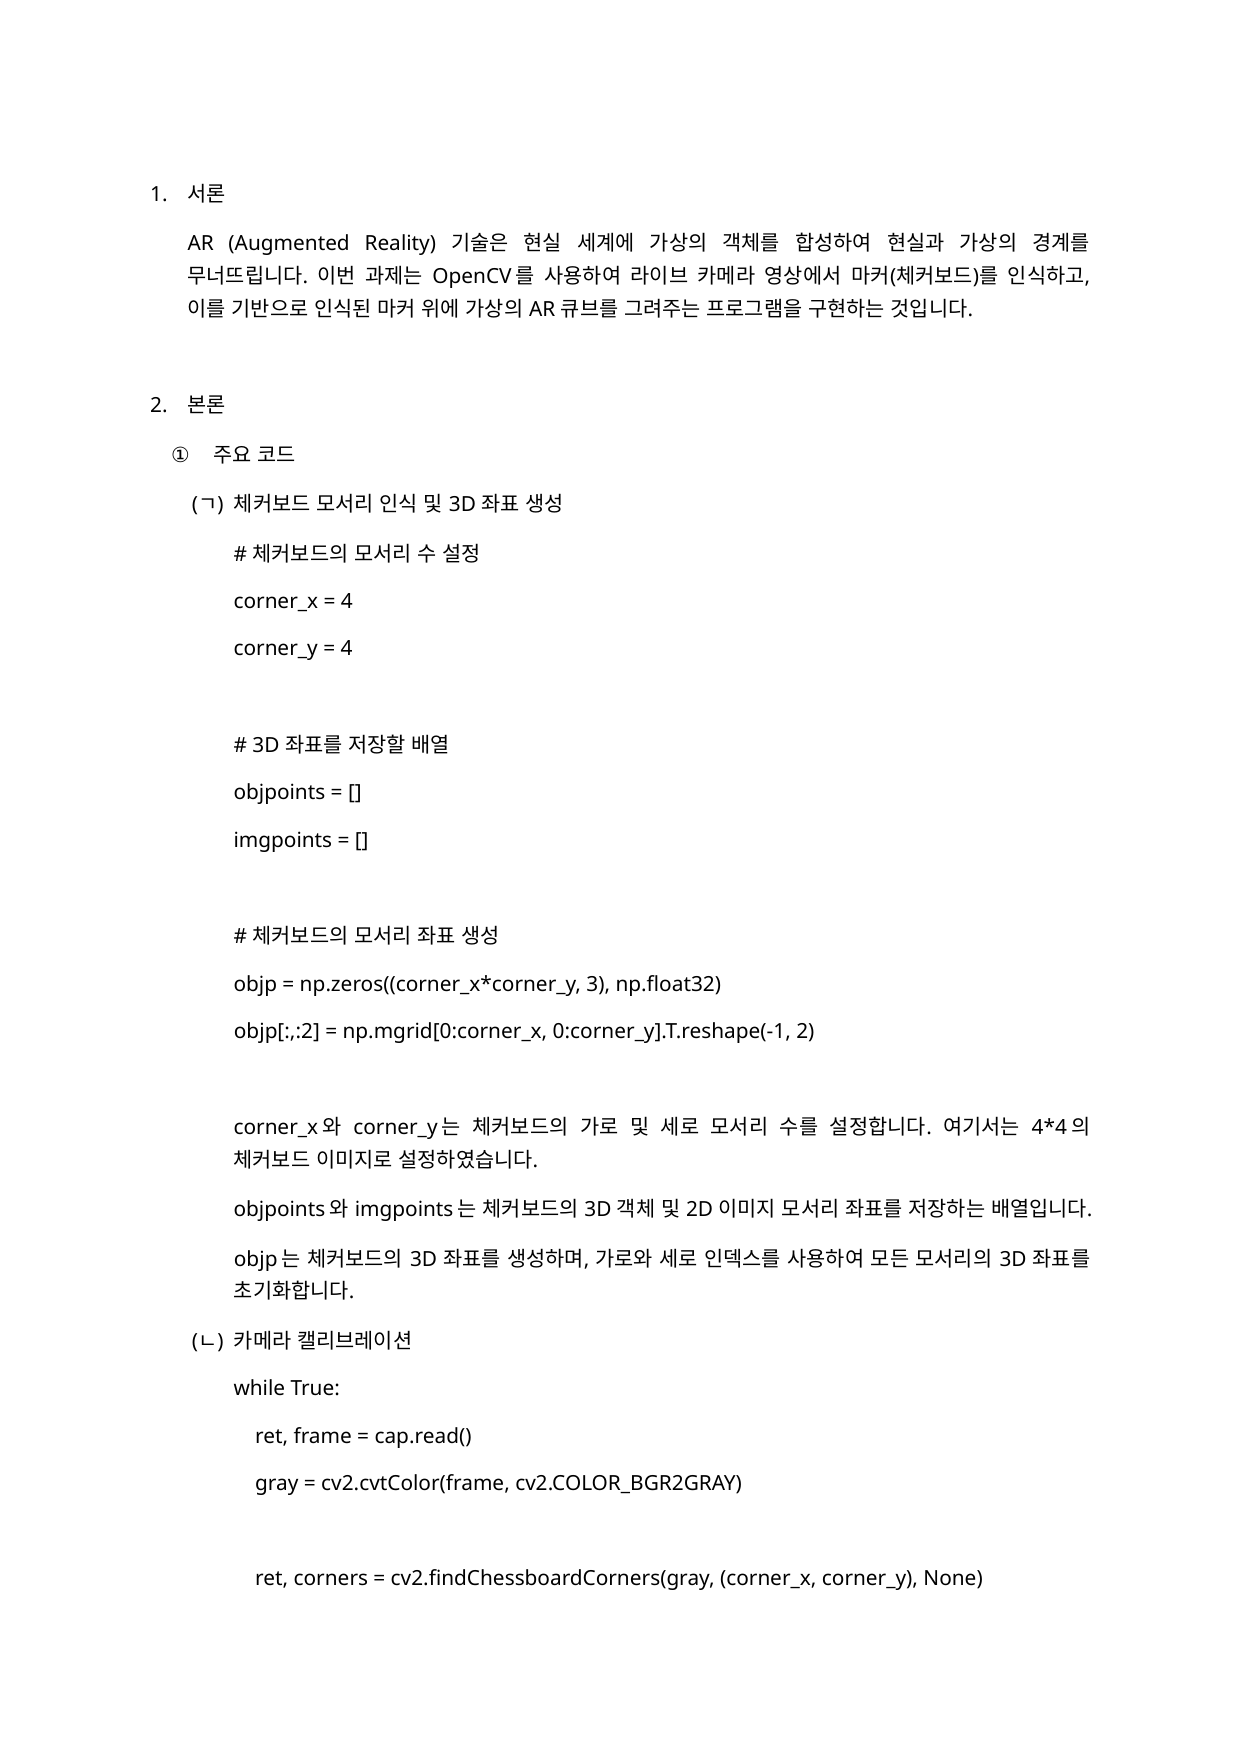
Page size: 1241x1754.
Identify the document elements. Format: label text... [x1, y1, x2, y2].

list 본론 [150, 389, 1090, 419]
list objpoints와 imgpoints는 체커보드의 3D 객체 및 2D 이미지 모서리 좌표를 저장하는 배열입니다. [233, 1193, 1090, 1223]
list gray = cv2.cvtColor(frame, cv2.COLOR_BGR2GRAY) [233, 1468, 1090, 1496]
list # 체커보드의 모서리 수 설정 [233, 537, 1090, 567]
list AR (Augmented Reality) 기술은 현실 세계에 가상의 객체를 합성하여 현실과 가상의 경계를 무너뜨립니다. 이번 과제는 OpenCV를 사용하여 라이브 카메라 영상에서 마커(체커보드)를 인식하고, 이를 기반으로 인식된 마커 위에 가상의 AR 큐브를 그려주는 프로그램을 구현하는 것입니다. [187, 227, 1090, 322]
list objp는 체커보드의 3D 좌표를 생성하며, 가로와 세로 인덱스를 사용하여 모든 모서리의 3D 좌표를 초기화합니다. [234, 1242, 1090, 1305]
list 체커보드 모서리 인식 및 3D 좌표 생성 [192, 487, 1090, 518]
list objp = np.zeros((corner_x*corner_y, 3), np.float32) [233, 969, 1090, 997]
list # 3D 좌표를 저장할 배열 [233, 728, 1090, 758]
list ret, frame = cap.read() [233, 1421, 1090, 1449]
list 서론 [150, 177, 1090, 207]
list while True: [233, 1373, 1090, 1402]
list corner_y = 4 [233, 633, 1090, 662]
list corner_x = 4 [233, 586, 1090, 614]
list corner_x와 corner_y는 체커보드의 가로 및 세로 모서리 수를 설정합니다. 여기서는 4*4의 체커보드 이미지로 설정하였습니다. [233, 1111, 1090, 1173]
list 주요 코드 [171, 438, 1090, 468]
list imgpoints = [] [233, 825, 1090, 853]
list ret, corners = cv2.findChessboardCorners(gray, (corner_x, corner_y), None) [233, 1563, 1090, 1591]
list 카메라 캘리브레이션 [192, 1324, 1090, 1354]
list # 체커보드의 모서리 좌표 생성 [233, 919, 1090, 949]
list objpoints = [] [233, 777, 1090, 806]
list objp[:,:2] = np.mgrid[0:corner_x, 0:corner_y].T.reshape(-1, 2) [234, 1016, 1090, 1044]
